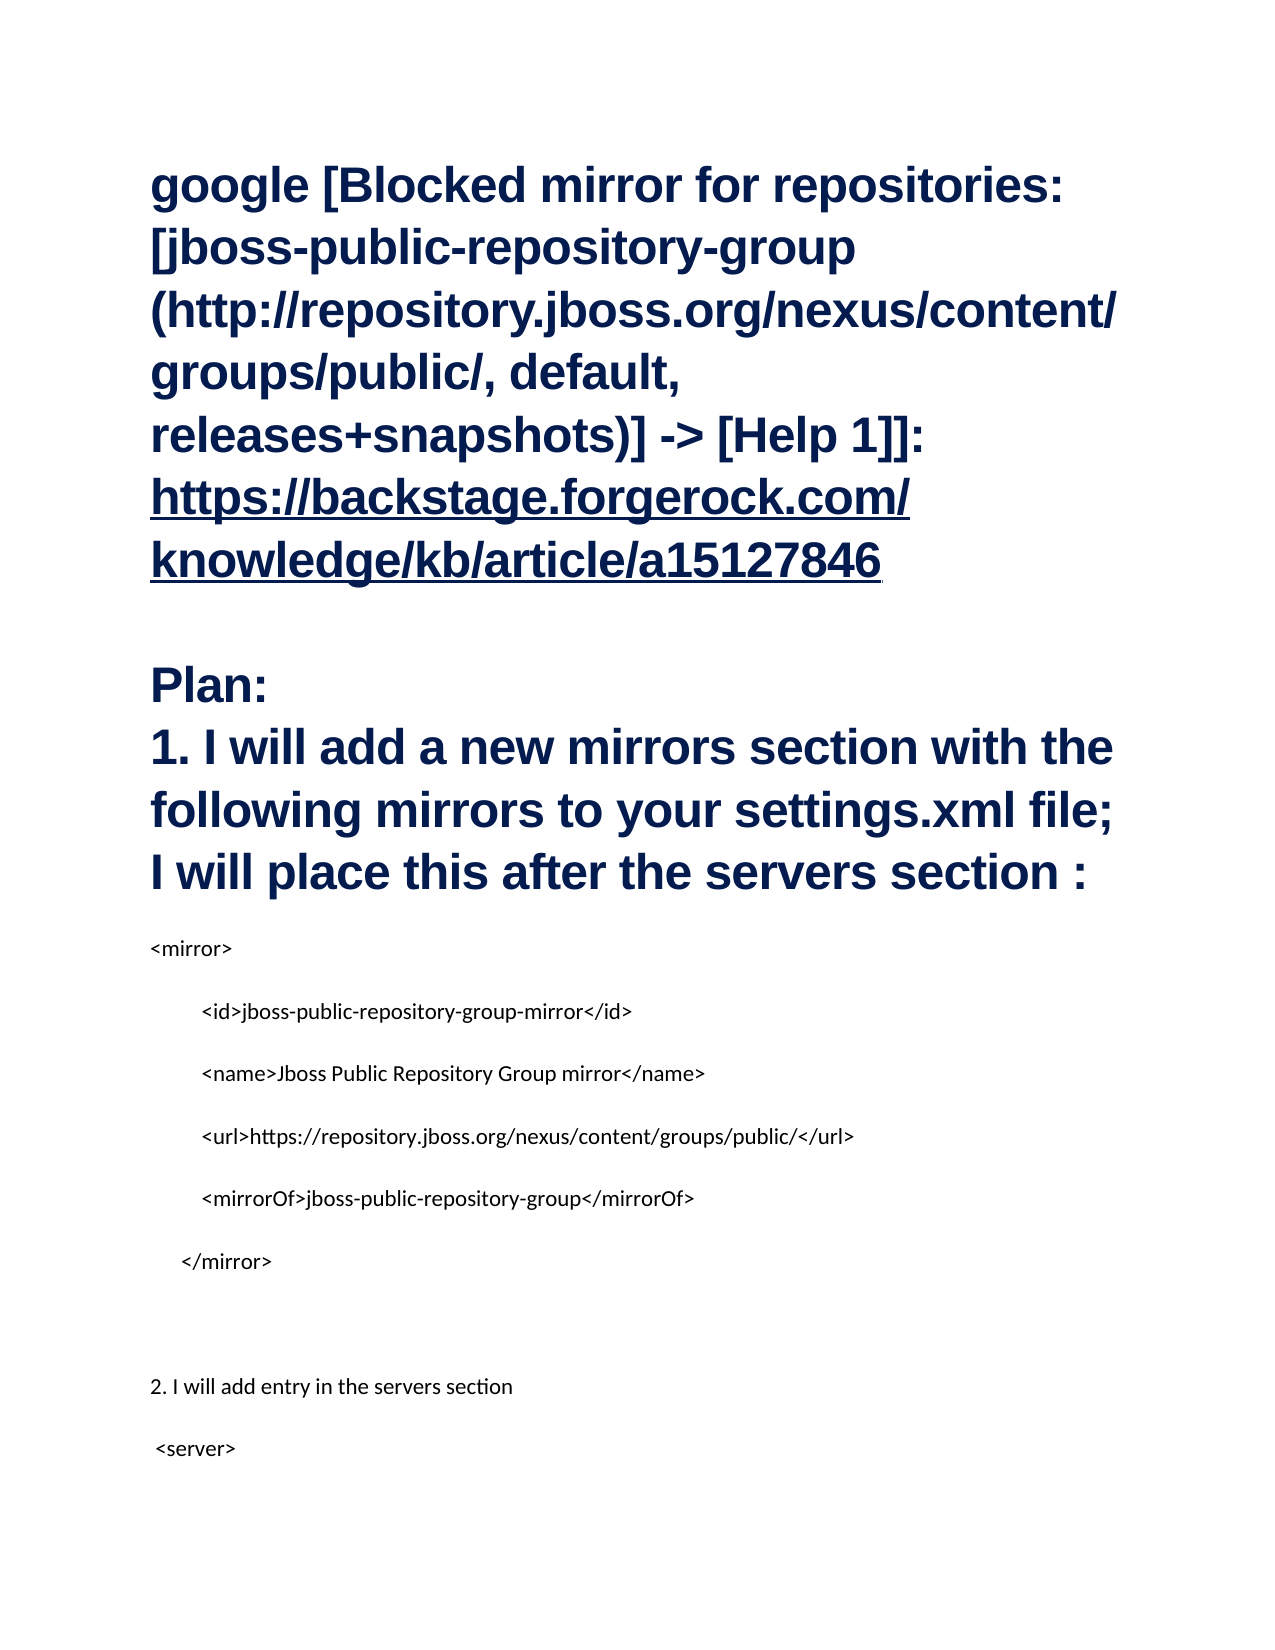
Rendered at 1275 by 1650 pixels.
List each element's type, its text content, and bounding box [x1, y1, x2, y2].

list <server> [150, 1400, 1125, 1462]
list 1. I will add a new mirrors section with the following mirrors to your settings.xml file; I will place this after the servers section : [150, 712, 1125, 900]
list <name>Jboss Public Repository Group mirror</name> [150, 1025, 1125, 1087]
list 2. I will add entry in the servers section [150, 1337, 1125, 1400]
list <mirror> [150, 900, 1125, 962]
list <id>jboss-public-repository-group-mirror</id> [150, 962, 1125, 1025]
list </mirror> [150, 1212, 1125, 1275]
list https://backstage.forgerock.com/knowledge/kb/article/a15127846 [150, 462, 1125, 587]
list <mirrorOf>jboss-public-repository-group</mirrorOf> [150, 1150, 1125, 1212]
list <url>https://repository.jboss.org/nexus/content/groups/public/</url> [150, 1087, 1125, 1150]
list Plan: [150, 650, 1125, 712]
list google [Blocked mirror for repositories: [jboss-public-repository-group (http://repository.jboss.org/nexus/content/groups/public/, default, releases+snapshots)] -> [Help 1]]: [150, 150, 1125, 462]
